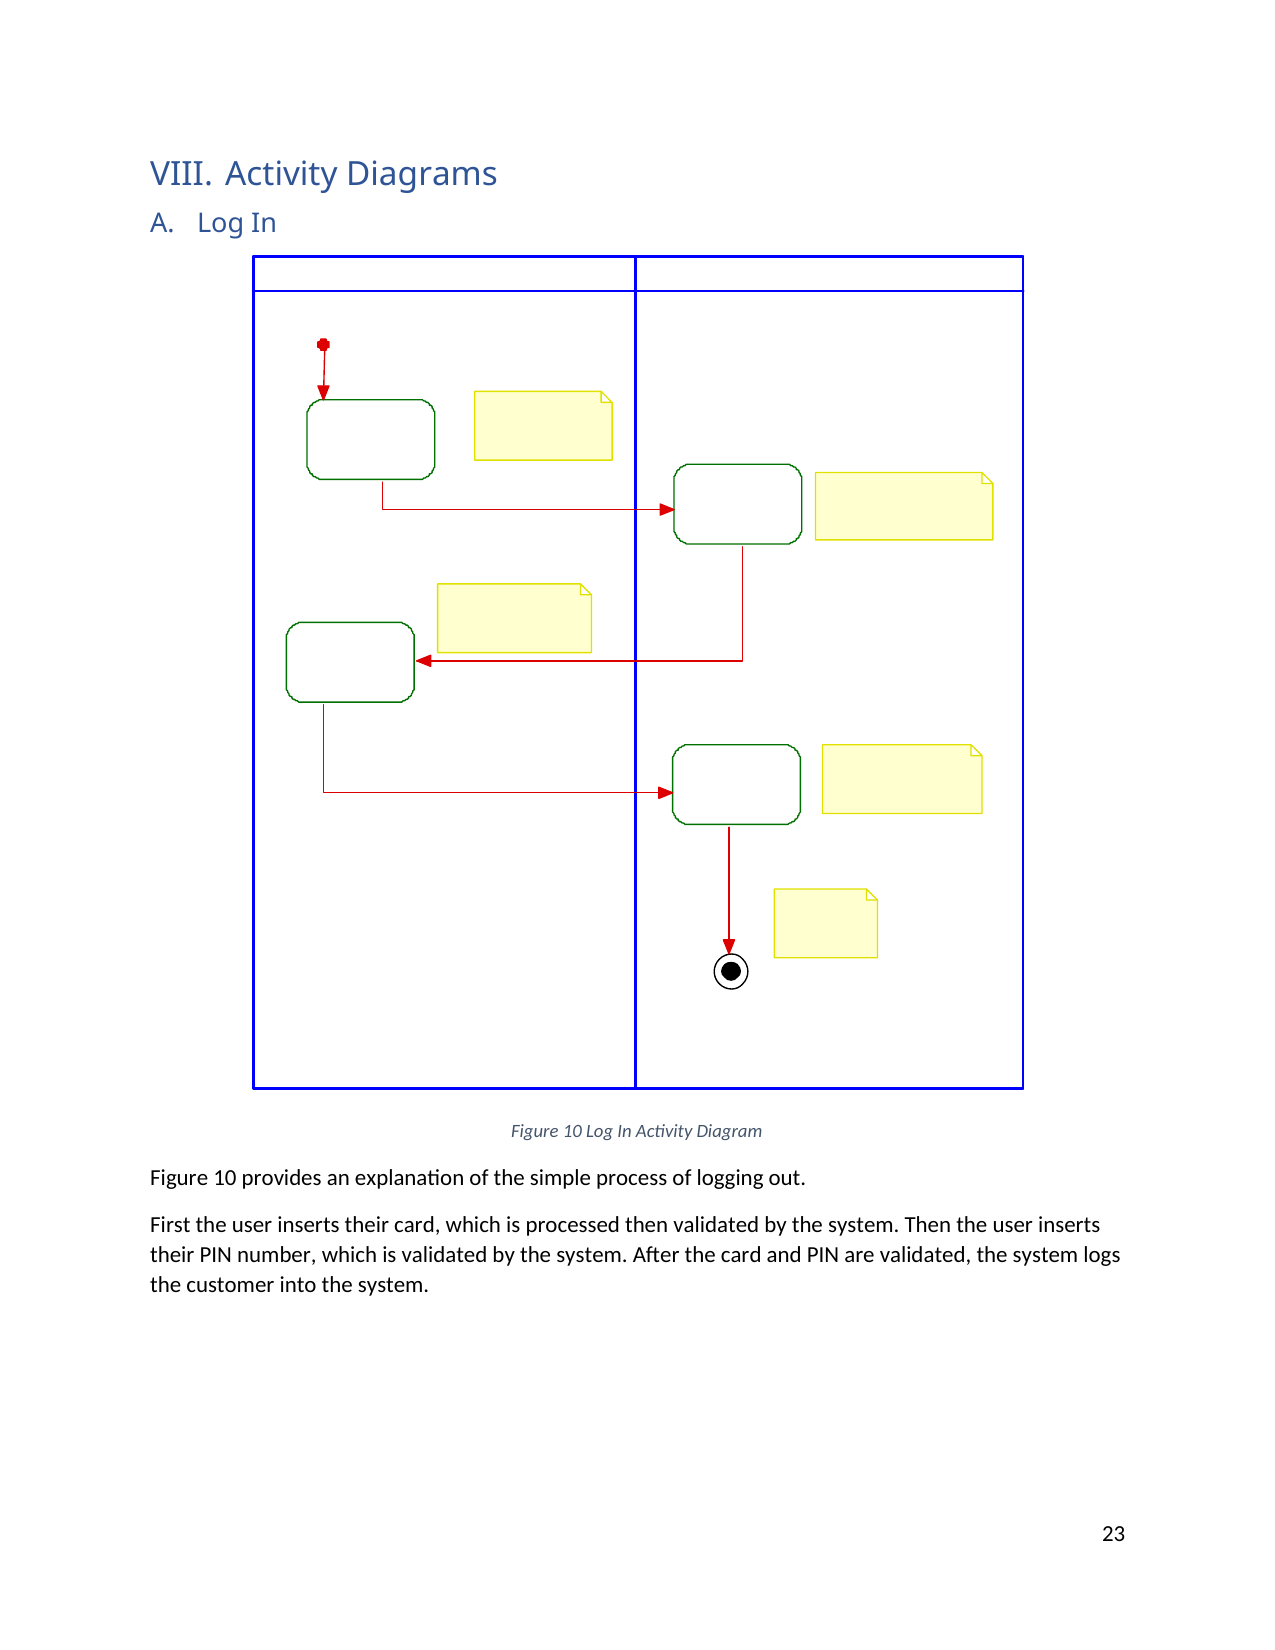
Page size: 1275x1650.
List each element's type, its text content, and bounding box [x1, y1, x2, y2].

text Figure 10 provides an explanation of the simple process of logging out. [150, 1163, 1125, 1191]
subtitle Log In [150, 203, 1125, 240]
text First the user inserts their card, which is processed then validated by the system. Then the user inserts their PIN number, which is validated by the system. After the card and PIN are validated, the system logs the customer into the system. [150, 1210, 1125, 1299]
subtitle Activity Diagrams [150, 150, 1125, 195]
